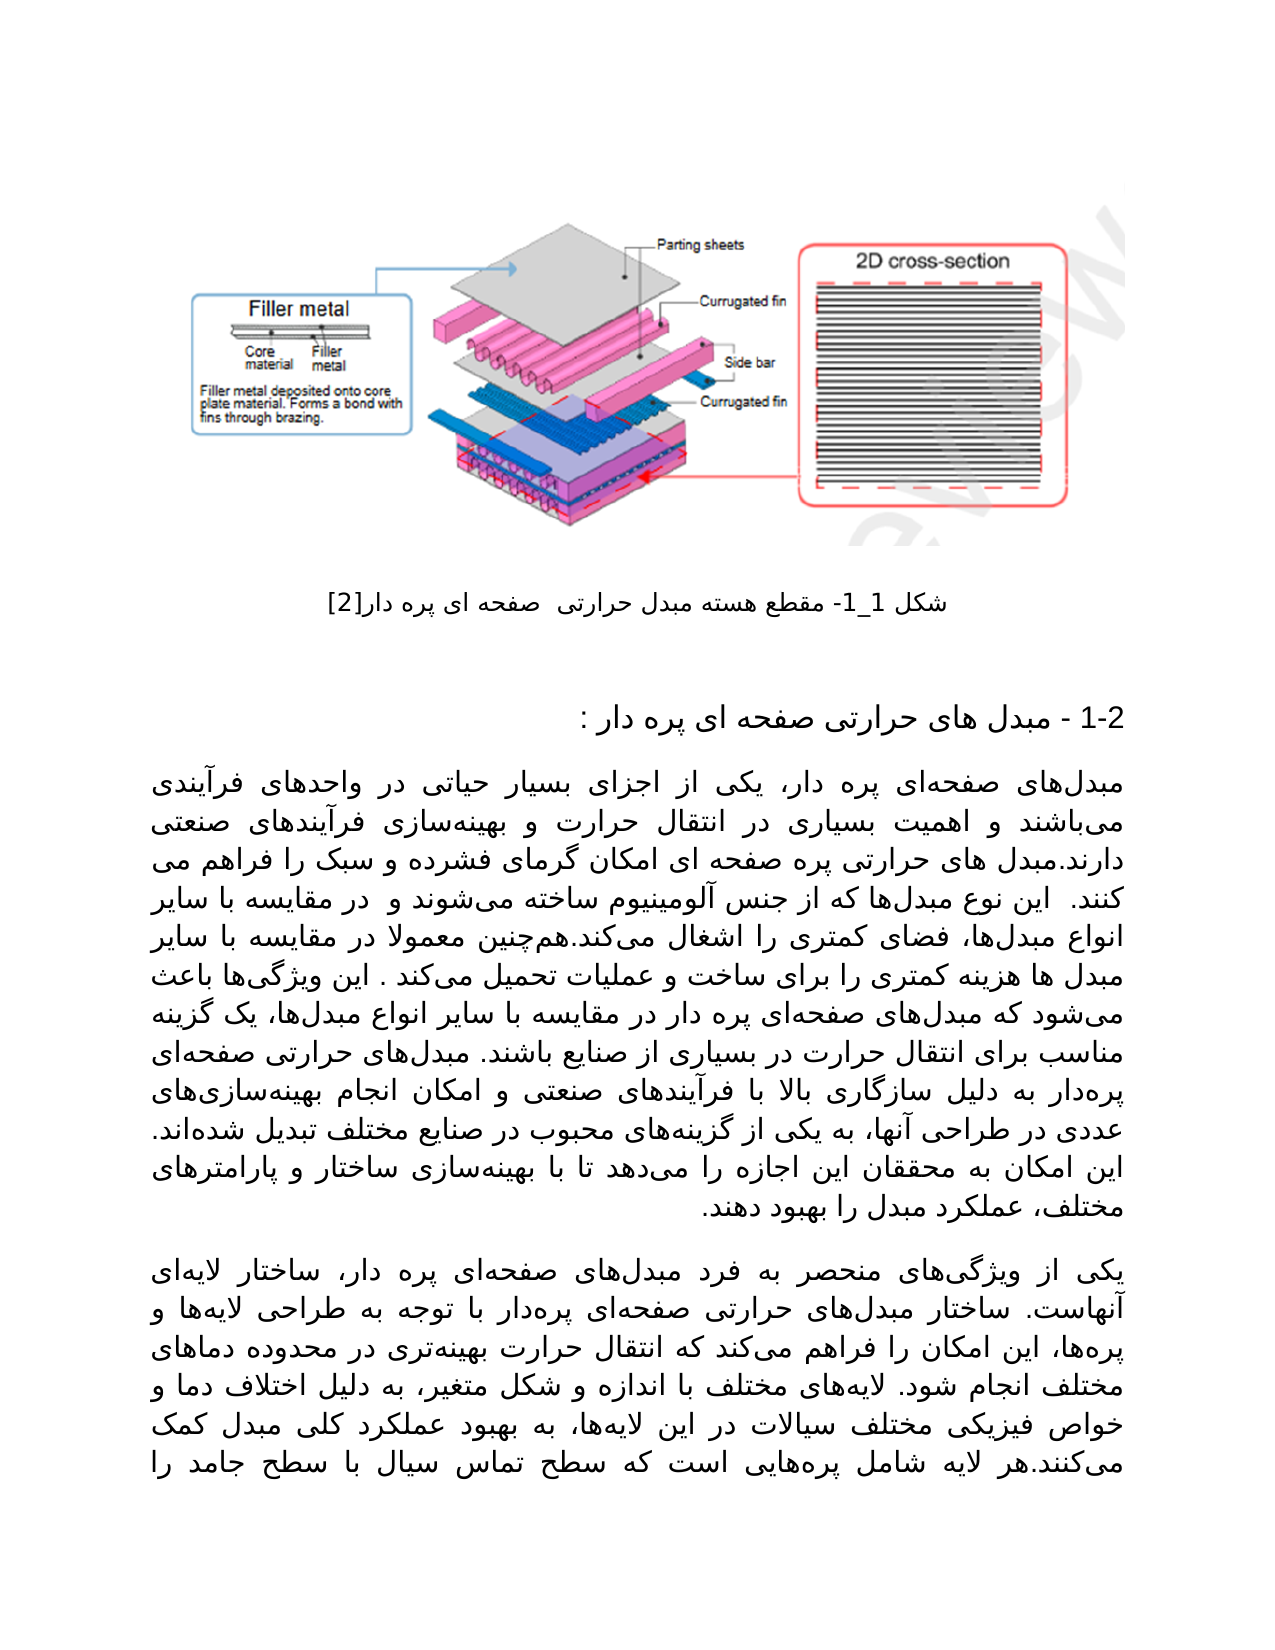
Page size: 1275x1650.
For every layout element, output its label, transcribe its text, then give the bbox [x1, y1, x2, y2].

picture [150, 150, 1125, 546]
text مبدل‌های صفحه‌ای پره دار، یکی از اجزای بسیار حیاتی در واحد‌های فرآیندی می‌باشند و اهمیت بسیاری در انتقال حرارت و بهینه‌سازی فرآیندهای صنعتی دارند.مبدل های حرارتی پره صفحه ای امکان گرمای فشرده و سبک را فراهم می کنند. این نوع مبدل‌ها که از جنس آلومینیوم ساخته می‌شوند و در مقایسه با سایر انواع مبدل‌ها، فضای کمتری را اشغال می‌کند.هم‌چنین معمولا در مقایسه با سایر مبدل ها هزینه کمتری را برای ساخت و عملیات تحمیل می‌کند . این ویژگی‌ها باعث می‌شود که مبدل‌های صفحه‌ای پره دار در مقایسه با سایر انواع مبدل‌ها، یک گزینه مناسب برای انتقال حرارت در بسیاری از صنایع باشند. مبدل‌های حرارتی صفحه‌ای پره‌دار به دلیل سازگاری بالا با فرآیندهای صنعتی و امکان انجام بهینه‌سازی‌های عددی در طراحی آنها، به یکی از گزینه‌های محبوب در صنایع مختلف تبدیل شده‌اند. این امکان به محققان این اجازه را می‌دهد تا با بهینه‌سازی ساختار و پارامترهای مختلف، عملکرد مبدل را بهبود دهند. [150, 765, 1125, 1223]
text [150, 1253, 1125, 1479]
text 1-2 - مبدل های حرارتی صفحه ای پره دار : [150, 699, 1125, 735]
text شکل 1_1- مقطع هسته مبدل حرارتی صفحه ای پره دار[2] [150, 588, 1125, 617]
